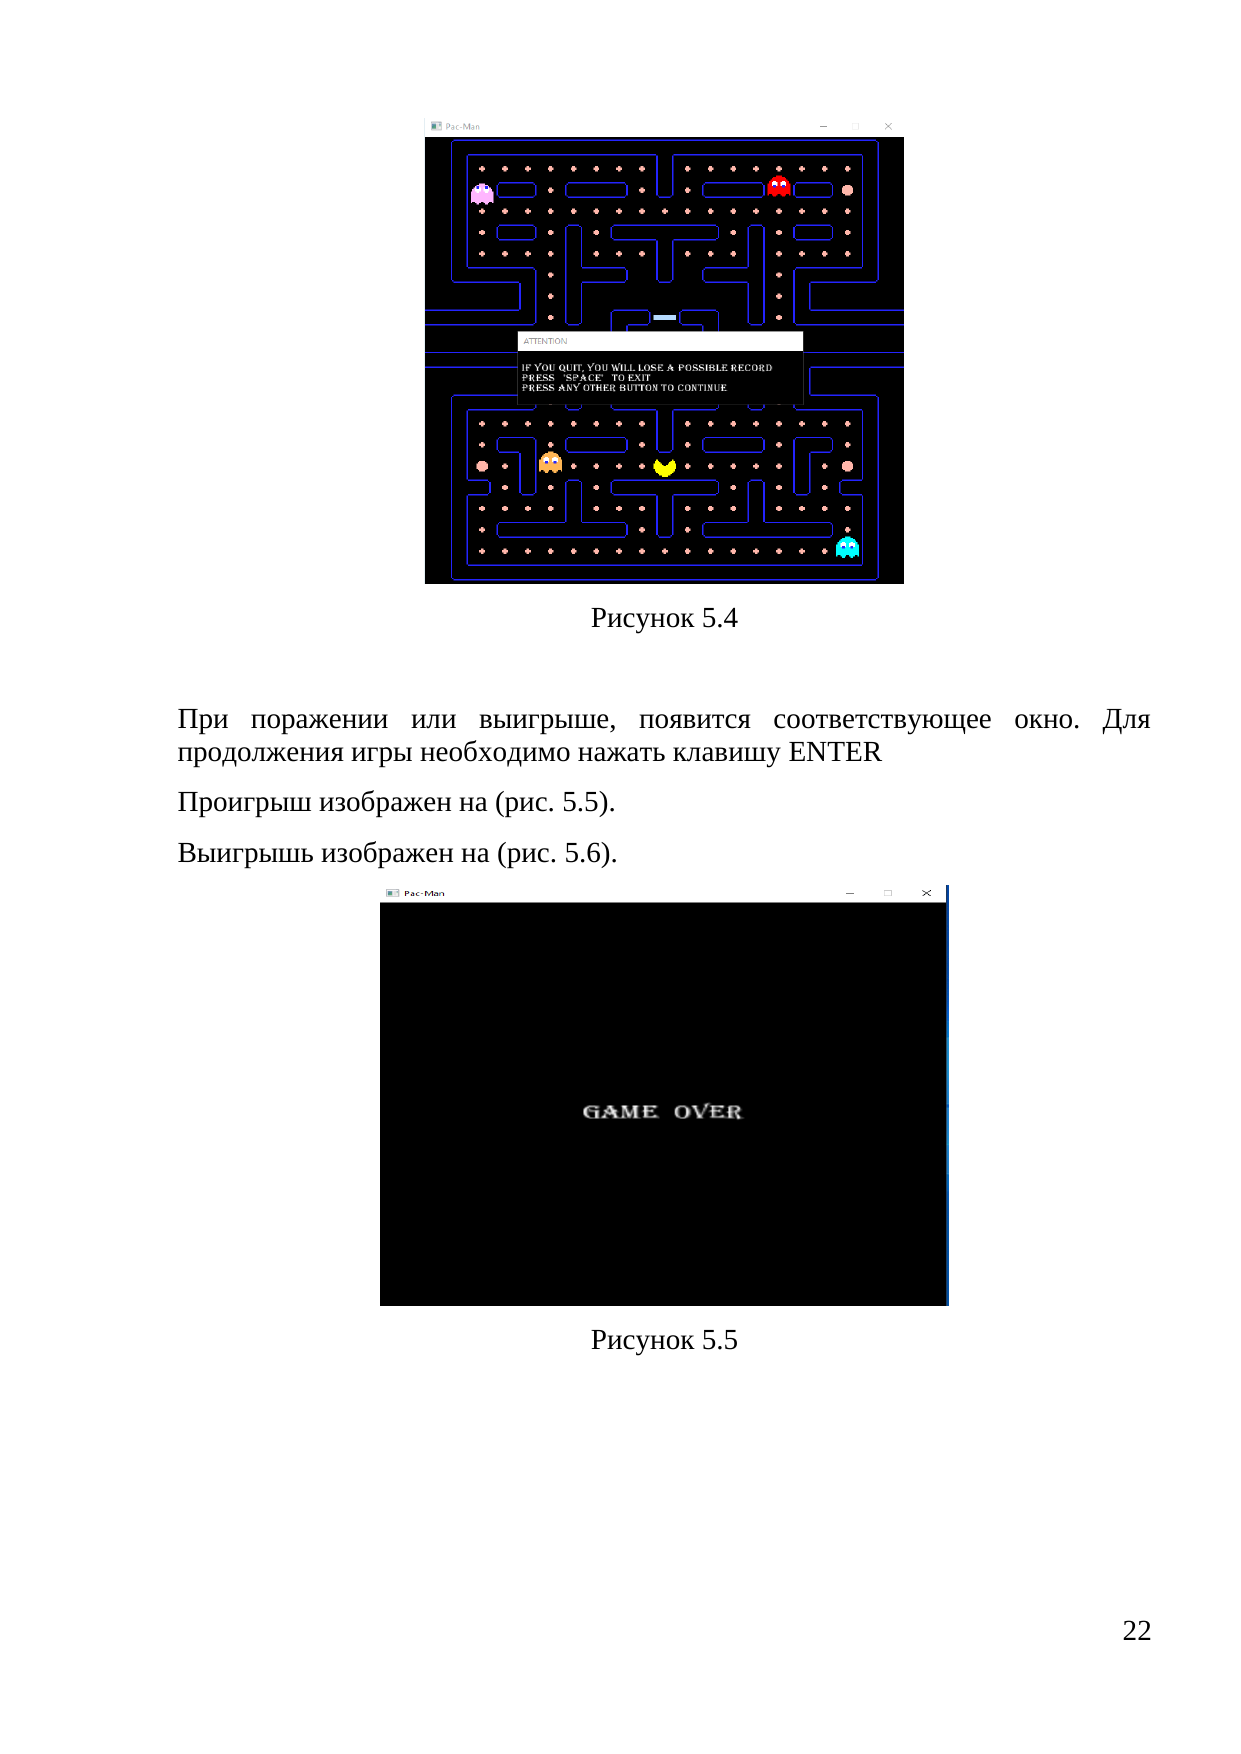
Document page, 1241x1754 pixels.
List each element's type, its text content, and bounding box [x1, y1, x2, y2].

text При поражении или выигрыше, появится соответствующее окно. Для продолжения игры необходимо нажать клавишу ENTER [177, 701, 1152, 768]
picture [424, 118, 904, 584]
text Рисунок 5.4 [177, 600, 1152, 634]
picture [380, 885, 949, 1306]
text Рисунок 5.5 [177, 1322, 1152, 1356]
text Проигрыш изображен на (рис. 5.5). [177, 784, 1152, 818]
text Выигрышь изображен на (рис. 5.6). [177, 835, 1152, 868]
